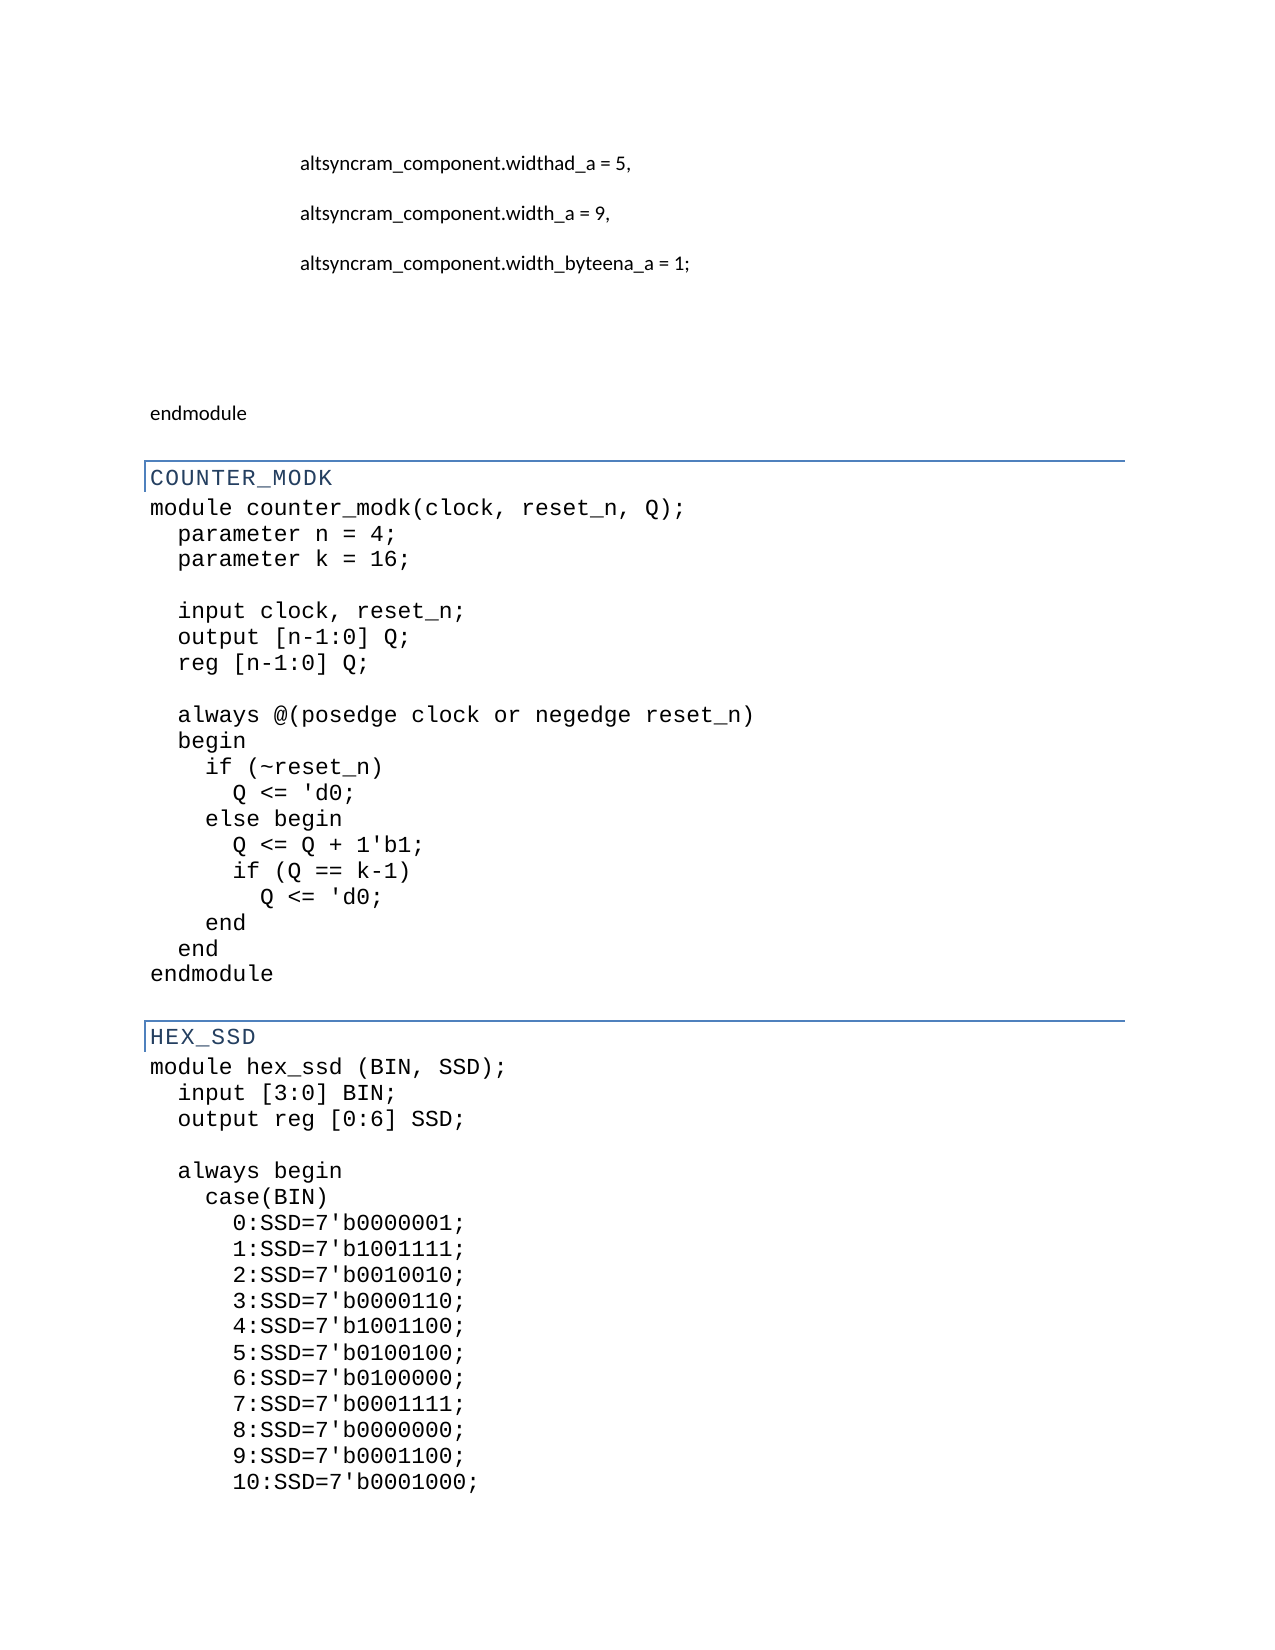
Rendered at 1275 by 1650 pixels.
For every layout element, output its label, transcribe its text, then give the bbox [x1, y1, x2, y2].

subtitle hex_ssd [146, 1022, 1125, 1052]
text parameter k = 16; [150, 548, 1125, 574]
text input [3:0] BIN; [150, 1081, 1125, 1107]
text 2:SSD=7'b0010010; [150, 1263, 1125, 1289]
text 0:SSD=7'b0000001; [150, 1211, 1125, 1237]
text end [150, 937, 1125, 963]
text 4:SSD=7'b1001100; [150, 1315, 1125, 1341]
text module counter_modk(clock, reset_n, Q); [150, 496, 1125, 522]
text begin [150, 729, 1125, 755]
subtitle counter_modk [146, 462, 1125, 492]
text input clock, reset_n; [150, 600, 1125, 626]
text altsyncram_component.width_byteena_a = 1; [150, 250, 1125, 275]
text module hex_ssd (BIN, SSD); [150, 1056, 1125, 1081]
text reg [n-1:0] Q; [150, 652, 1125, 677]
text 9:SSD=7'b0001100; [150, 1444, 1125, 1471]
text parameter n = 4; [150, 522, 1125, 548]
text end [150, 911, 1125, 937]
text always @(posedge clock or negedge reset_n) [150, 703, 1125, 729]
text 3:SSD=7'b0000110; [150, 1289, 1125, 1315]
text if (Q == k-1) [150, 859, 1125, 885]
text 1:SSD=7'b1001111; [150, 1237, 1125, 1263]
text else begin [150, 807, 1125, 833]
text Q <= 'd0; [150, 885, 1125, 911]
text 5:SSD=7'b0100100; [150, 1341, 1125, 1367]
text 8:SSD=7'b0000000; [150, 1419, 1125, 1444]
text if (~reset_n) [150, 755, 1125, 781]
text output [n-1:0] Q; [150, 626, 1125, 652]
text 6:SSD=7'b0100000; [150, 1367, 1125, 1393]
text 7:SSD=7'b0001111; [150, 1393, 1125, 1419]
text case(BIN) [150, 1185, 1125, 1211]
text altsyncram_component.widthad_a = 5, [150, 150, 1125, 175]
text endmodule [150, 400, 1125, 425]
text endmodule [150, 963, 1125, 989]
text Q <= Q + 1'b1; [150, 833, 1125, 859]
text output reg [0:6] SSD; [150, 1107, 1125, 1133]
text Q <= 'd0; [150, 781, 1125, 807]
text always begin [150, 1159, 1125, 1185]
text 10:SSD=7'b0001000; [150, 1471, 1125, 1496]
text altsyncram_component.width_a = 9, [150, 200, 1125, 225]
